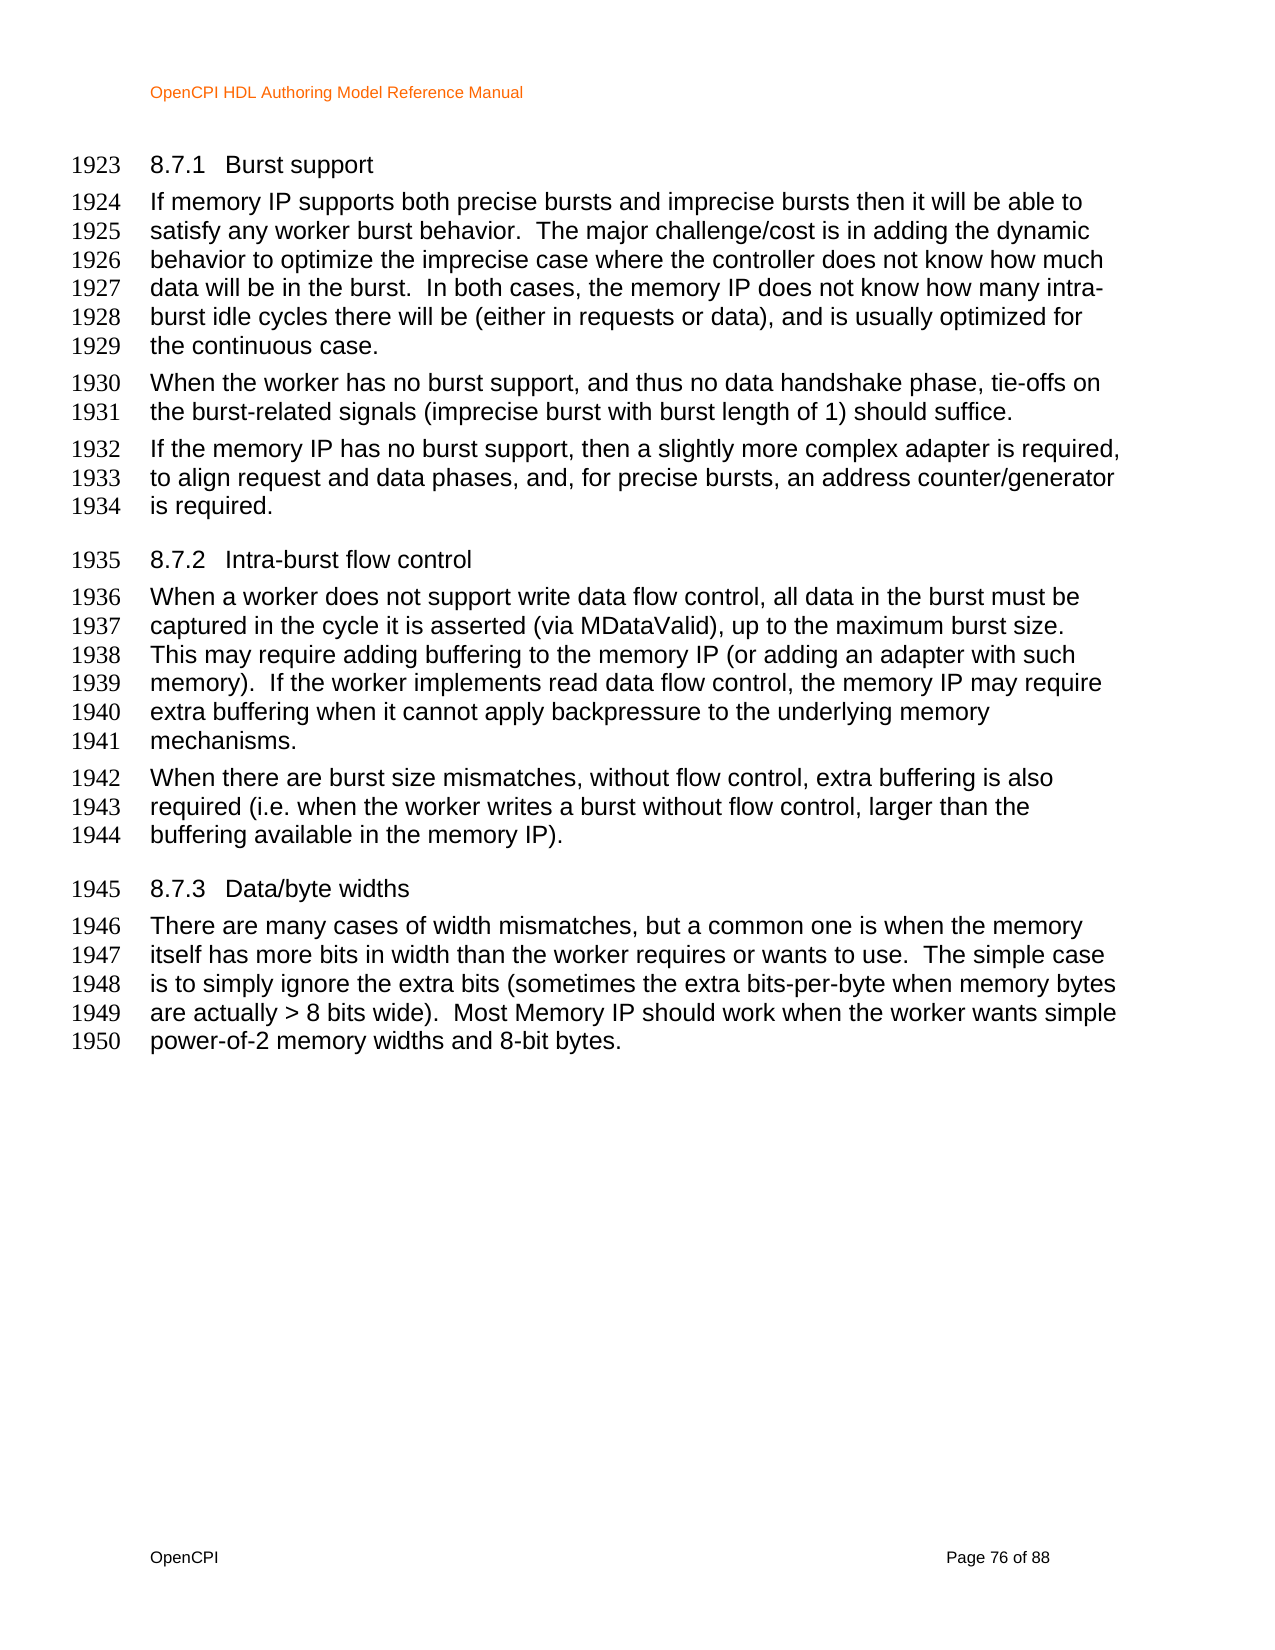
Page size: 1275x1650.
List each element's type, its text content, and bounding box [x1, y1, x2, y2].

text When the worker has no burst support, and thus no data handshake phase, tie-offs on the burst-related signals (imprecise burst with burst length of 1) should suffice. [150, 368, 1125, 425]
subtitle Burst support [150, 150, 1125, 179]
text When a worker does not support write data flow control, all data in the burst must be captured in the cycle it is asserted (via MDataValid), up to the maximum burst size. This may require adding buffering to the memory IP (or adding an adapter with such memory). If the worker implements read data flow control, the memory IP may require extra buffering when it cannot apply backpressure to the underlying memory mechanisms. [150, 582, 1125, 754]
text When there are burst size mismatches, without flow control, extra buffering is also required (i.e. when the worker writes a burst without flow control, larger than the buffering available in the memory IP). [150, 763, 1125, 849]
subtitle Data/byte widths [150, 874, 1125, 903]
text If the memory IP has no burst support, then a slightly more complex adapter is required, to align request and data phases, and, for precise bursts, an address counter/generator is required. [150, 434, 1125, 520]
text There are many cases of width mismatches, but a common one is when the memory itself has more bits in width than the worker requires or wants to use. The simple case is to simply ignore the extra bits (sometimes the extra bits-per-byte when memory bytes are actually > 8 bits wide). Most Memory IP should work when the worker wants simple power-of-2 memory widths and 8-bit bytes. [150, 911, 1125, 1055]
text If memory IP supports both precise bursts and imprecise bursts then it will be able to satisfy any worker burst behavior. The major challenge/cost is in adding the dynamic behavior to optimize the imprecise case where the controller does not know how much data will be in the burst. In both cases, the memory IP does not know how many intra-burst idle cycles there will be (either in requests or data), and is usually optimized for the continuous case. [150, 187, 1125, 359]
subtitle Intra-burst flow control [150, 545, 1125, 574]
